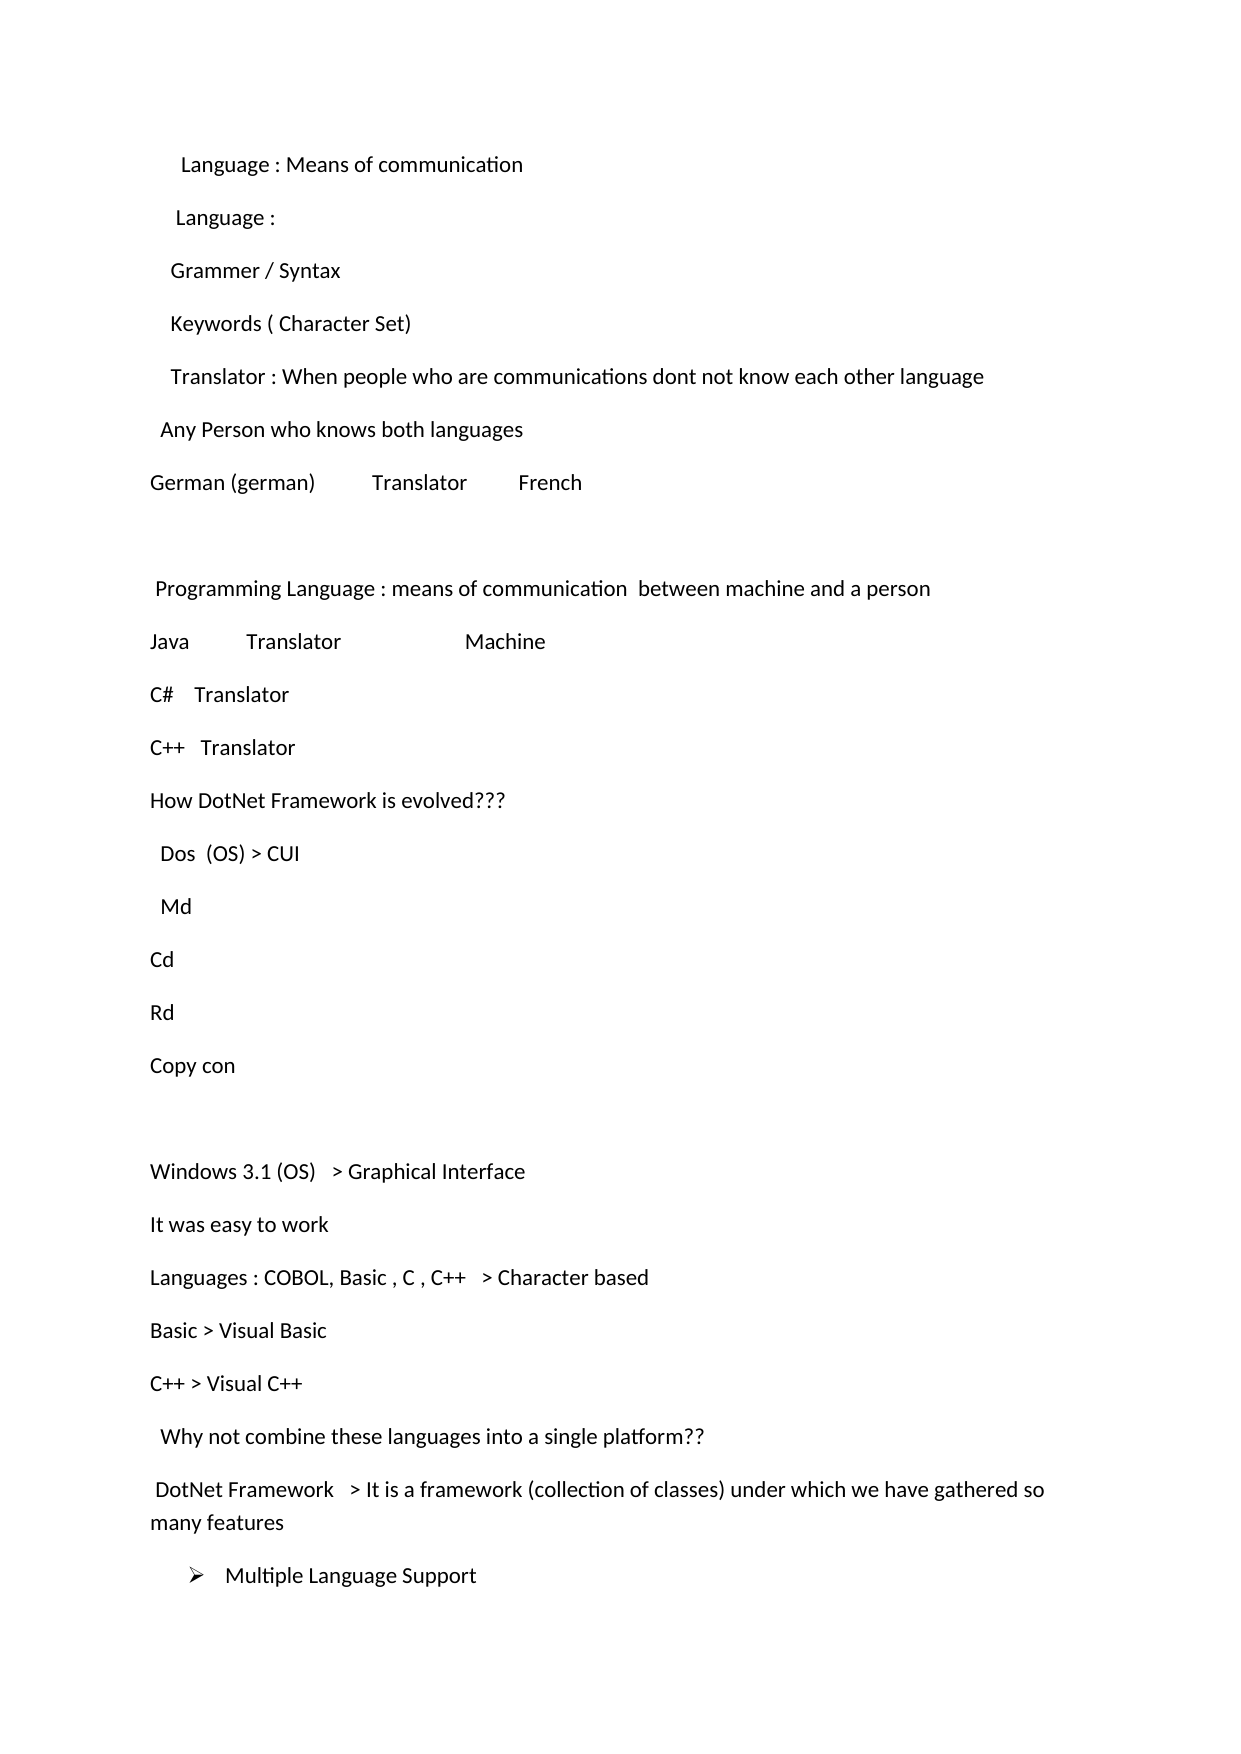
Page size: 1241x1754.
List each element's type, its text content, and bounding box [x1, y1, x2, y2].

text Basic > Visual Basic [150, 1316, 1090, 1344]
text C++ Translator [150, 733, 1090, 761]
text Copy con [150, 1051, 1090, 1079]
text C# Translator [150, 680, 1090, 708]
text German (german) Translator French [150, 468, 1090, 496]
text C++ > Visual C++ [150, 1369, 1090, 1397]
text Why not combine these languages into a single platform?? [150, 1422, 1090, 1451]
list Multiple Language Support [187, 1561, 1090, 1589]
text Keywords ( Character Set) [150, 309, 1090, 337]
text Dos (OS) > CUI [150, 839, 1090, 867]
text Language : [150, 203, 1090, 231]
text Language : Means of communication [150, 150, 1090, 178]
text Java Translator Machine [150, 627, 1090, 655]
text Any Person who knows both languages [150, 415, 1090, 443]
text Programming Language : means of communication between machine and a person [150, 574, 1090, 602]
text Languages : COBOL, Basic , C , C++ > Character based [150, 1263, 1090, 1291]
text Cd [150, 945, 1090, 973]
text Rd [150, 998, 1090, 1026]
text Md [150, 892, 1090, 920]
text How DotNet Framework is evolved??? [150, 786, 1090, 814]
text Grammer / Syntax [150, 256, 1090, 284]
text It was easy to work [150, 1210, 1090, 1238]
text Windows 3.1 (OS) > Graphical Interface [150, 1157, 1090, 1185]
text DotNet Framework > It is a framework (collection of classes) under which we have gathered so many features [150, 1476, 1090, 1536]
text Translator : When people who are communications dont not know each other language [150, 362, 1090, 390]
